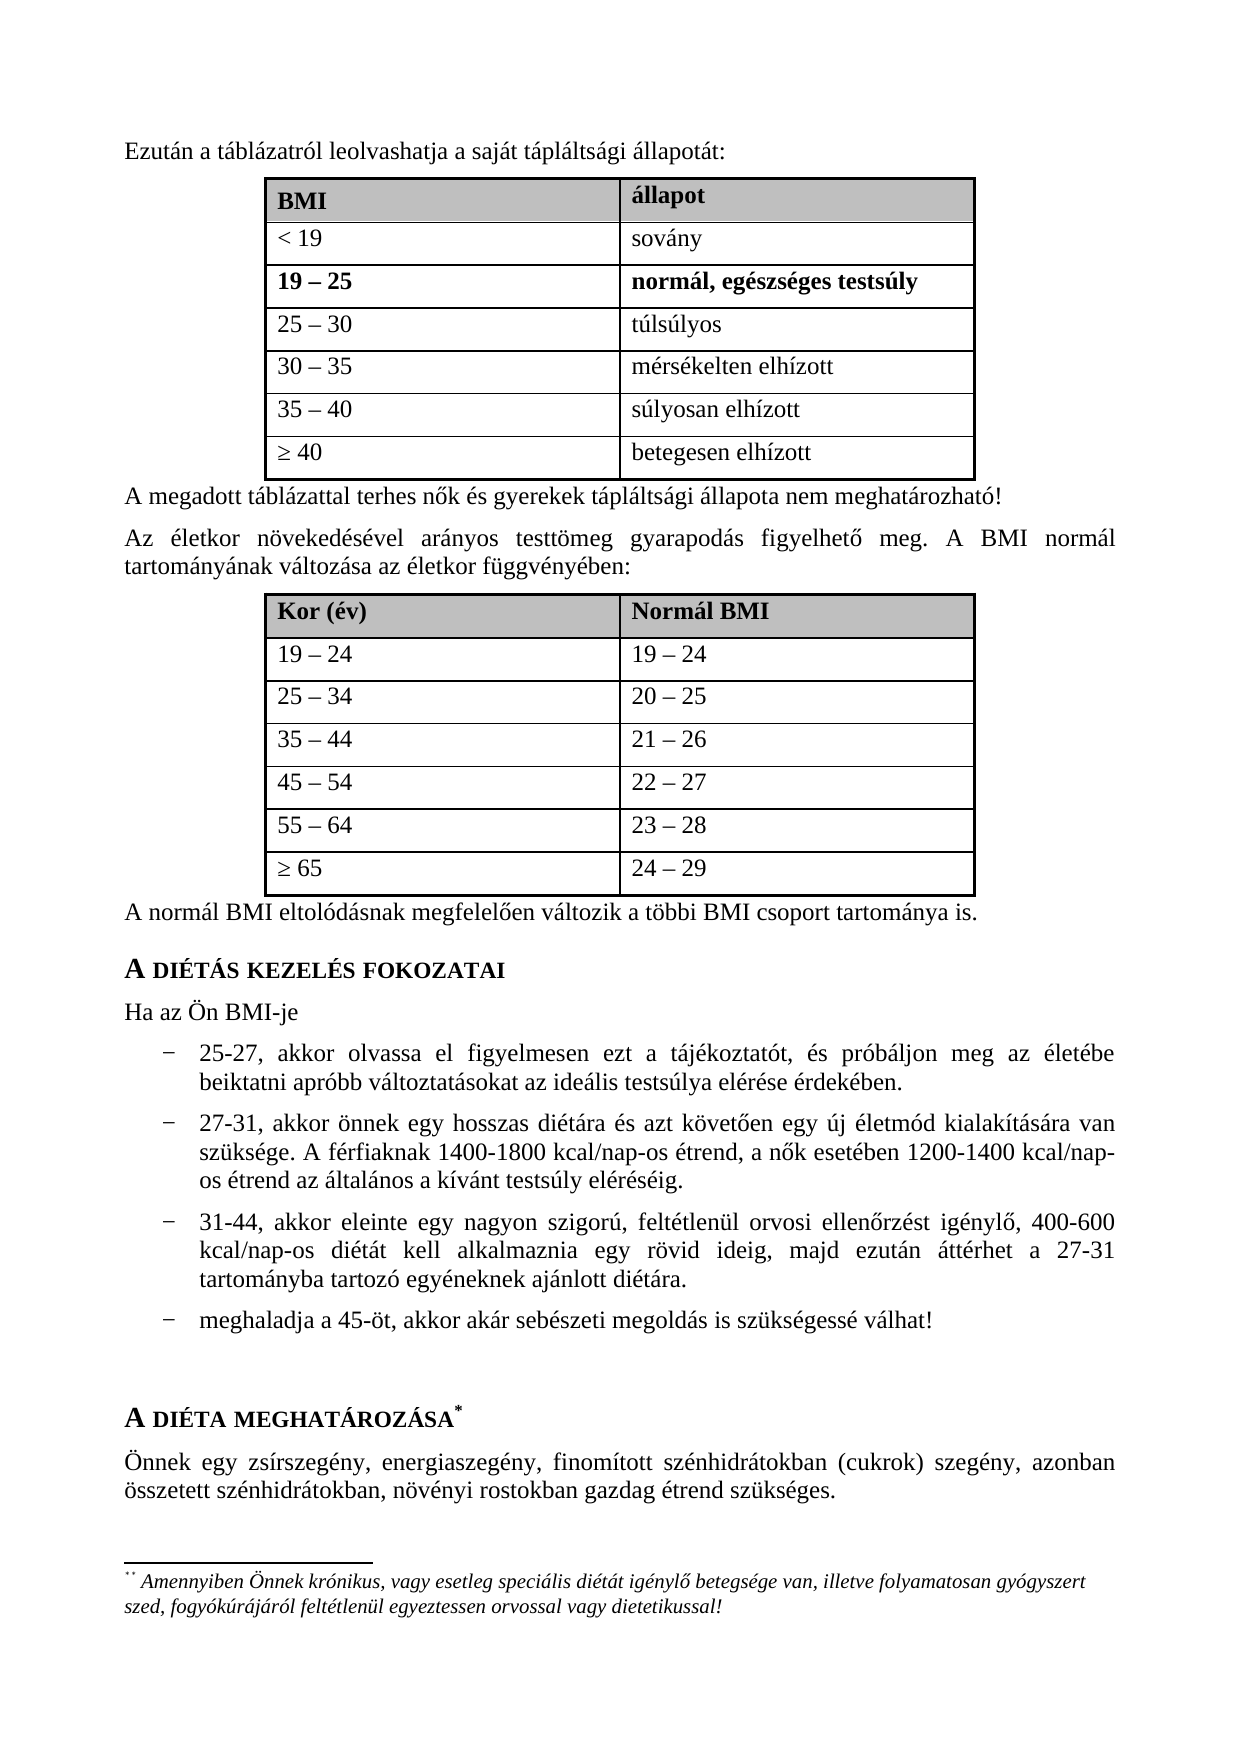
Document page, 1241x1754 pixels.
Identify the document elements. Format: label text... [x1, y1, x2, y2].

table_cell ≥ 65 [267, 853, 619, 894]
table_cell 25 – 30 [267, 309, 619, 350]
table_cell 20 – 25 [621, 682, 973, 723]
table_cell 23 – 28 [621, 810, 973, 851]
text A diétás kezelés fokozatai [124, 951, 1116, 984]
list 31-44, akkor eleinte egy nagyon szigorú, feltétlenül orvosi ellenőrzést igénylő, 400-600 kcal/nap-os diétát kell alkalmaznia egy rövid ideig, majd ezután áttérhet a 27-31 tartományba tartozó egyéneknek ajánlott diétára. [162, 1207, 1116, 1293]
table_cell mérsékelten elhízott [621, 352, 973, 393]
table_cell 45 – 54 [267, 767, 619, 808]
table_header BMI [267, 180, 619, 221]
table_cell 35 – 40 [267, 394, 619, 436]
table_cell 55 – 64 [267, 810, 619, 851]
table_header állapot [621, 180, 973, 221]
table_cell 21 – 26 [621, 724, 973, 766]
table_cell 35 – 44 [267, 724, 619, 766]
table_cell 25 – 34 [267, 682, 619, 723]
table_cell túlsúlyos [621, 309, 973, 350]
table_header Normál BMI [621, 596, 973, 637]
list 25-27, akkor olvassa el figyelmesen ezt a tájékoztatót, és próbáljon meg az életébe beiktatni apróbb változtatásokat az ideális testsúlya elérése érdekében. [162, 1038, 1116, 1096]
table_cell súlyosan elhízott [621, 394, 973, 436]
text Az életkor növekedésével arányos testtömeg gyarapodás figyelhető meg. A BMI normál tartományának változása az életkor függvényében: [124, 523, 1116, 580]
table_cell ≥ 40 [267, 437, 619, 478]
text Ha az Ön BMI-je [124, 997, 1116, 1026]
table_cell 19 – 24 [267, 639, 619, 680]
text A normál BMI eltolódásnak megfelelően változik a többi BMI csoport tartománya is. [124, 897, 1116, 926]
table_cell 22 – 27 [621, 767, 973, 808]
text A diéta meghatározása* [124, 1401, 1116, 1434]
table_cell normál, egészséges testsúly [621, 266, 973, 307]
table_cell betegesen elhízott [621, 437, 973, 478]
table_cell 19 – 25 [267, 266, 619, 307]
table_cell < 19 [267, 223, 619, 264]
table_header Kor (év) [267, 596, 619, 637]
table_cell 24 – 29 [621, 853, 973, 894]
table_cell sovány [621, 223, 973, 264]
table_cell 30 – 35 [267, 352, 619, 393]
list 27-31, akkor önnek egy hosszas diétára és azt követően egy új életmód kialakítására van szüksége. A férfiaknak 1400-1800 kcal/nap-os étrend, a nők esetében 1200-1400 kcal/nap-os étrend az általános a kívánt testsúly eléréséig. [162, 1108, 1116, 1194]
text A megadott táblázattal terhes nők és gyerekek tápláltsági állapota nem meghatározható! [124, 481, 1116, 510]
text Ezután a táblázatról leolvashatja a saját tápláltsági állapotát: [124, 136, 1116, 164]
table_cell 19 – 24 [621, 639, 973, 680]
list meghaladja a 45-öt, akkor akár sebészeti megoldás is szükségessé válhat! [162, 1306, 1116, 1334]
text Önnek egy zsírszegény, energiaszegény, finomított szénhidrátokban (cukrok) szegény, azonban összetett szénhidrátokban, növényi rostokban gazdag étrend szükséges. [124, 1447, 1116, 1504]
